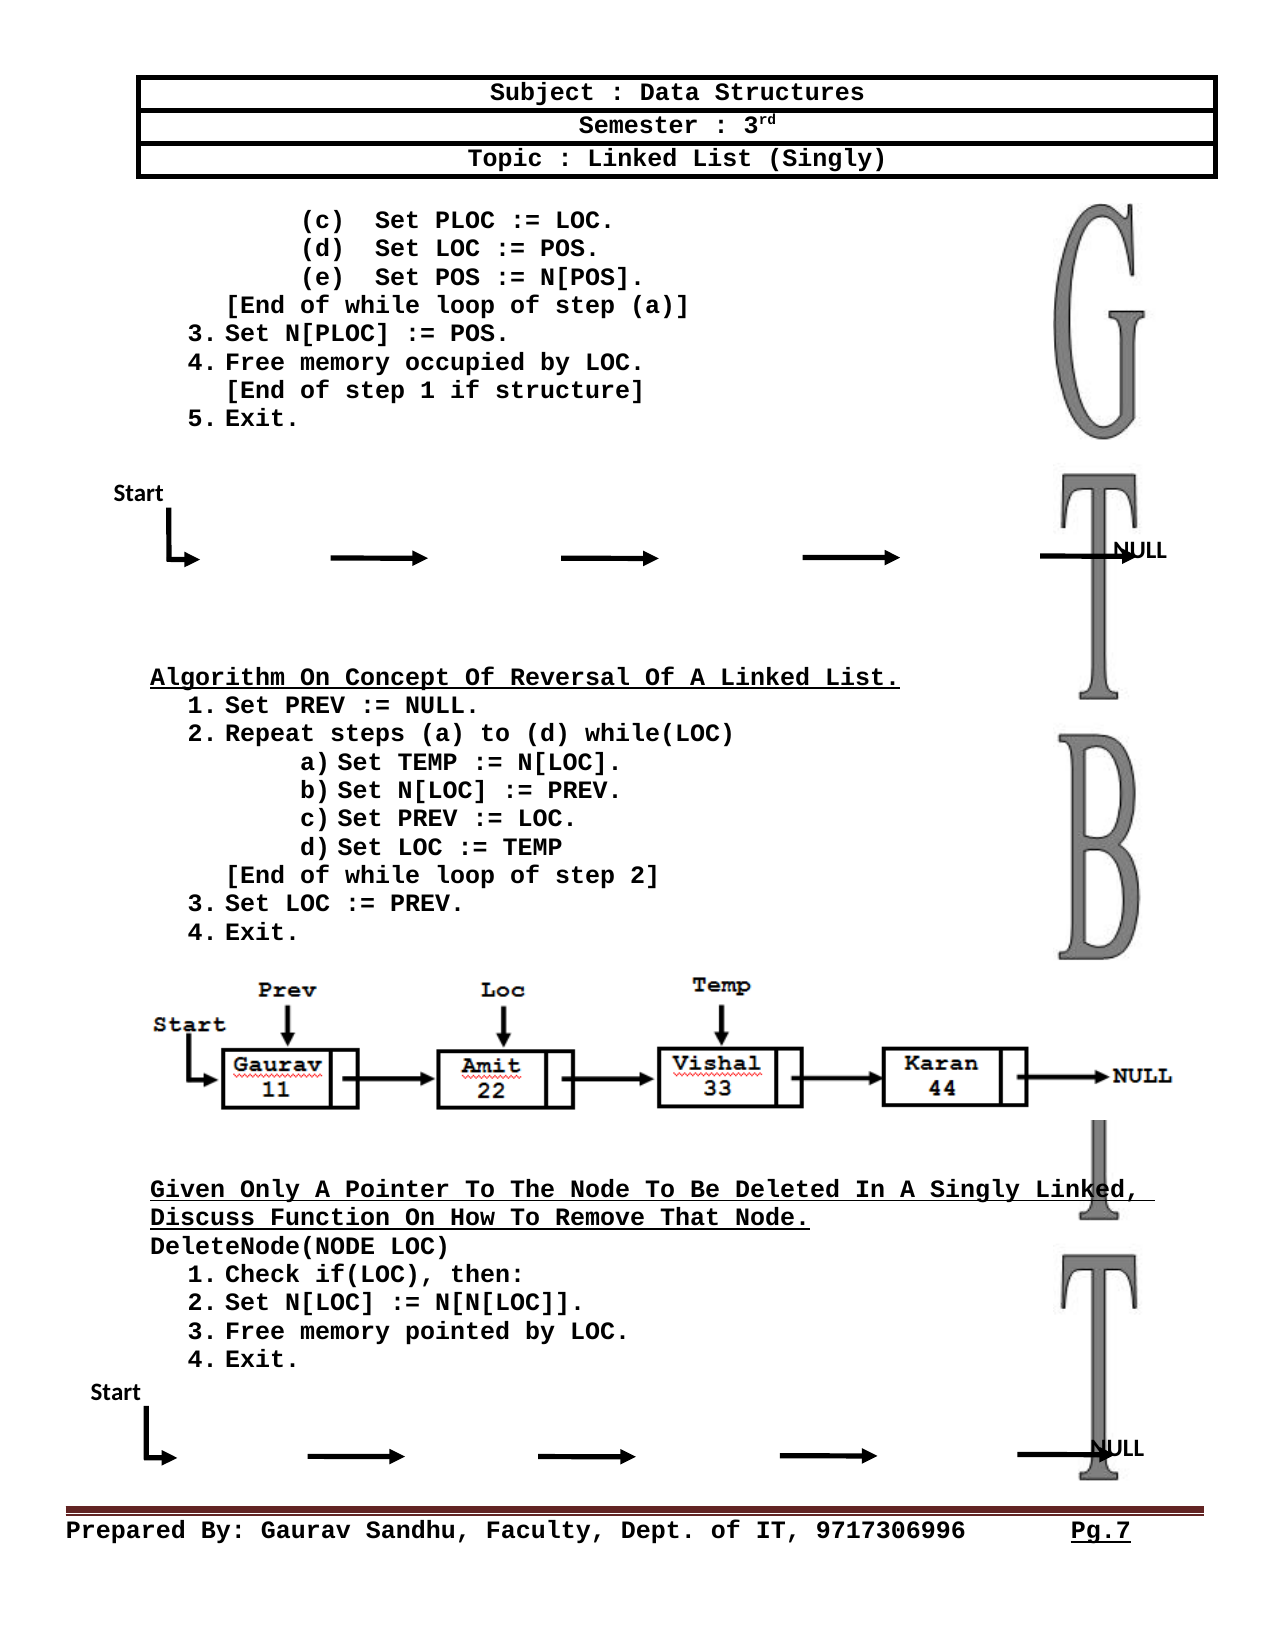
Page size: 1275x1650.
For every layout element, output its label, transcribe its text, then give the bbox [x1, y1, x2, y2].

list Set N[PLOC] := POS. [187, 321, 1204, 349]
list Set LOC := TEMP [300, 834, 1204, 862]
text [End of step 1 if structure] [225, 377, 1204, 406]
list Set POS := N[POS]. [300, 264, 1204, 292]
list Set LOC := POS. [300, 236, 1204, 264]
text DeleteNode(NODE LOC) [150, 1233, 1204, 1262]
list Free memory occupied by LOC. [187, 349, 1204, 377]
list Exit. [187, 919, 1204, 947]
list Set TEMP := N[LOC]. [300, 749, 1204, 777]
list Set LOC := PREV. [187, 891, 1204, 919]
text [End of while loop of step 2] [150, 862, 1204, 891]
list Set N[LOC] := N[N[LOC]]. [187, 1290, 1204, 1318]
text [End of while loop of step (a)] [150, 292, 1204, 321]
list Set N[LOC] := PREV. [300, 777, 1204, 806]
list Check if(LOC), then: [187, 1262, 1204, 1290]
list Set PREV := LOC. [300, 806, 1204, 834]
list Set PLOC := LOC. [300, 207, 1204, 236]
picture [150, 203, 1205, 1482]
list Exit. [187, 406, 1204, 434]
list Set PREV := NULL. [187, 692, 1204, 721]
list Exit. [187, 1347, 1204, 1375]
list Free memory pointed by LOC. [187, 1318, 1204, 1347]
list Repeat steps (a) to (d) while(LOC) [187, 721, 1204, 749]
text Given Only A Pointer To The Node To Be Deleted In A Singly Linked, Discuss Function On How To Remove That Node. [150, 1177, 1204, 1233]
text Algorithm On Concept Of Reversal Of A Linked List. [150, 664, 1204, 692]
